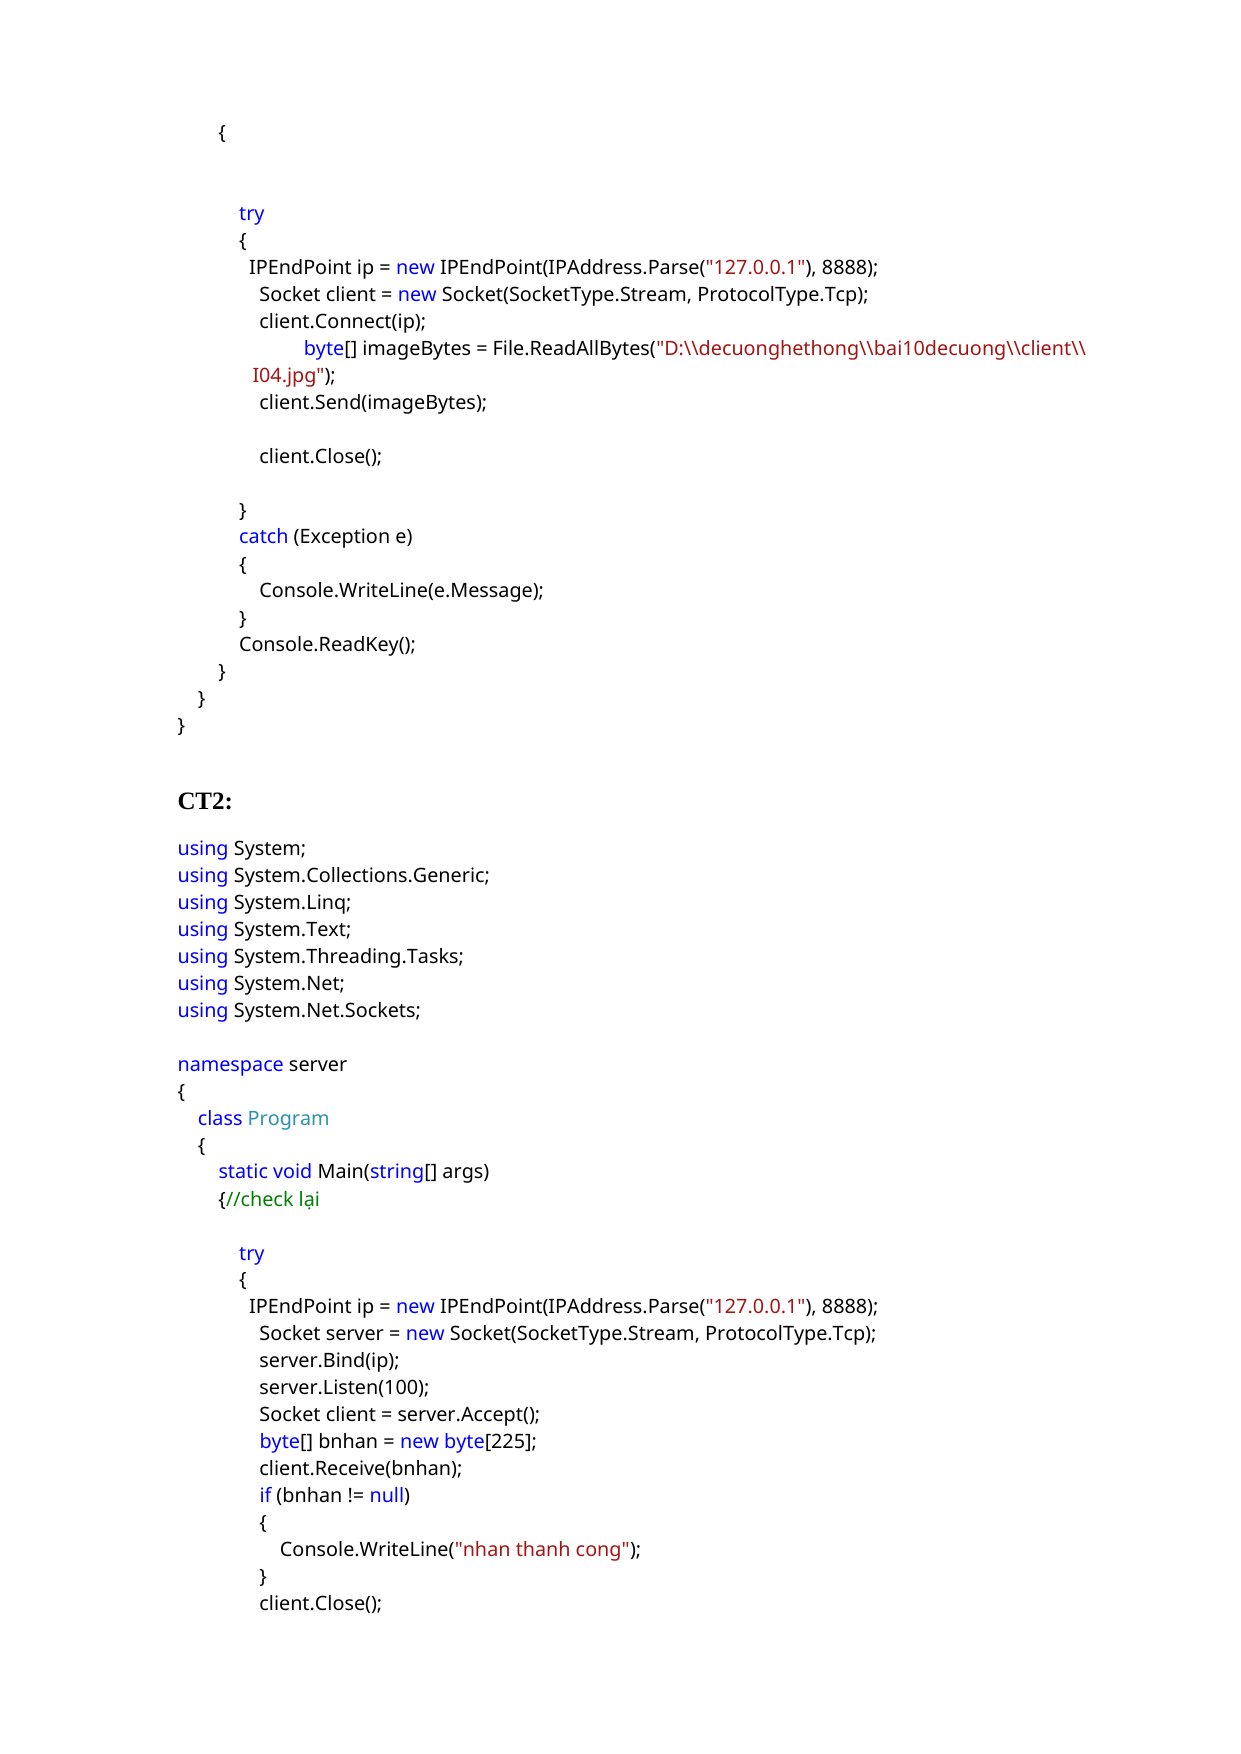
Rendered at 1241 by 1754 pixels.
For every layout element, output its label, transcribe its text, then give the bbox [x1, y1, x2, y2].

text } [177, 685, 1122, 712]
text {//check lại [177, 1185, 1122, 1212]
text client.Receive(bnhan); [177, 1454, 1122, 1482]
text using System.Text; [177, 915, 1122, 942]
text Console.WriteLine("nhan thanh cong"); [177, 1536, 1122, 1562]
text client.Close(); [177, 1589, 1122, 1616]
text static void Main(string[] args) [177, 1158, 1122, 1185]
text Socket server = new Socket(SocketType.Stream, ProtocolType.Tcp); [177, 1320, 1122, 1347]
text } [177, 496, 1122, 523]
text using System.Threading.Tasks; [177, 942, 1122, 969]
text Socket client = new Socket(SocketType.Stream, ProtocolType.Tcp); [177, 280, 1122, 307]
text IPEndPoint ip = new IPEndPoint(IPAddress.Parse("127.0.0.1"), 8888); [177, 253, 1122, 280]
text Console.ReadKey(); [177, 631, 1122, 658]
text { [177, 1266, 1122, 1293]
text namespace server [177, 1050, 1122, 1077]
text } [177, 1562, 1122, 1589]
text byte[] imageBytes = File.ReadAllBytes("D:\\decuonghethong\\bai10decuong\\client\\I04.jpg"); [252, 334, 1122, 388]
text byte[] bnhan = new byte[225]; [177, 1428, 1122, 1454]
text try [177, 199, 1122, 226]
text using System.Net; [177, 969, 1122, 996]
text client.Close(); [177, 442, 1122, 469]
text { [177, 226, 1122, 253]
text catch (Exception e) [177, 523, 1122, 550]
text try [177, 1239, 1122, 1266]
text CT2: [177, 786, 1122, 815]
text server.Bind(ip); [177, 1347, 1122, 1374]
text { [177, 1508, 1122, 1536]
text } [177, 658, 1122, 685]
text } [177, 604, 1122, 631]
text class Program [177, 1104, 1122, 1131]
text if (bnhan != null) [177, 1482, 1122, 1508]
text client.Send(imageBytes); [177, 388, 1122, 415]
text using System.Linq; [177, 888, 1122, 915]
text { [177, 118, 1122, 145]
text { [177, 550, 1122, 577]
text using System.Collections.Generic; [177, 861, 1122, 888]
text using System; [177, 834, 1122, 861]
text server.Listen(100); [177, 1374, 1122, 1401]
text { [177, 1131, 1122, 1158]
text } [177, 712, 1122, 739]
text Socket client = server.Accept(); [177, 1401, 1122, 1428]
text using System.Net.Sockets; [177, 996, 1122, 1023]
text Console.WriteLine(e.Message); [177, 577, 1122, 604]
text { [177, 1077, 1122, 1104]
text client.Connect(ip); [177, 307, 1122, 334]
text IPEndPoint ip = new IPEndPoint(IPAddress.Parse("127.0.0.1"), 8888); [177, 1293, 1122, 1320]
